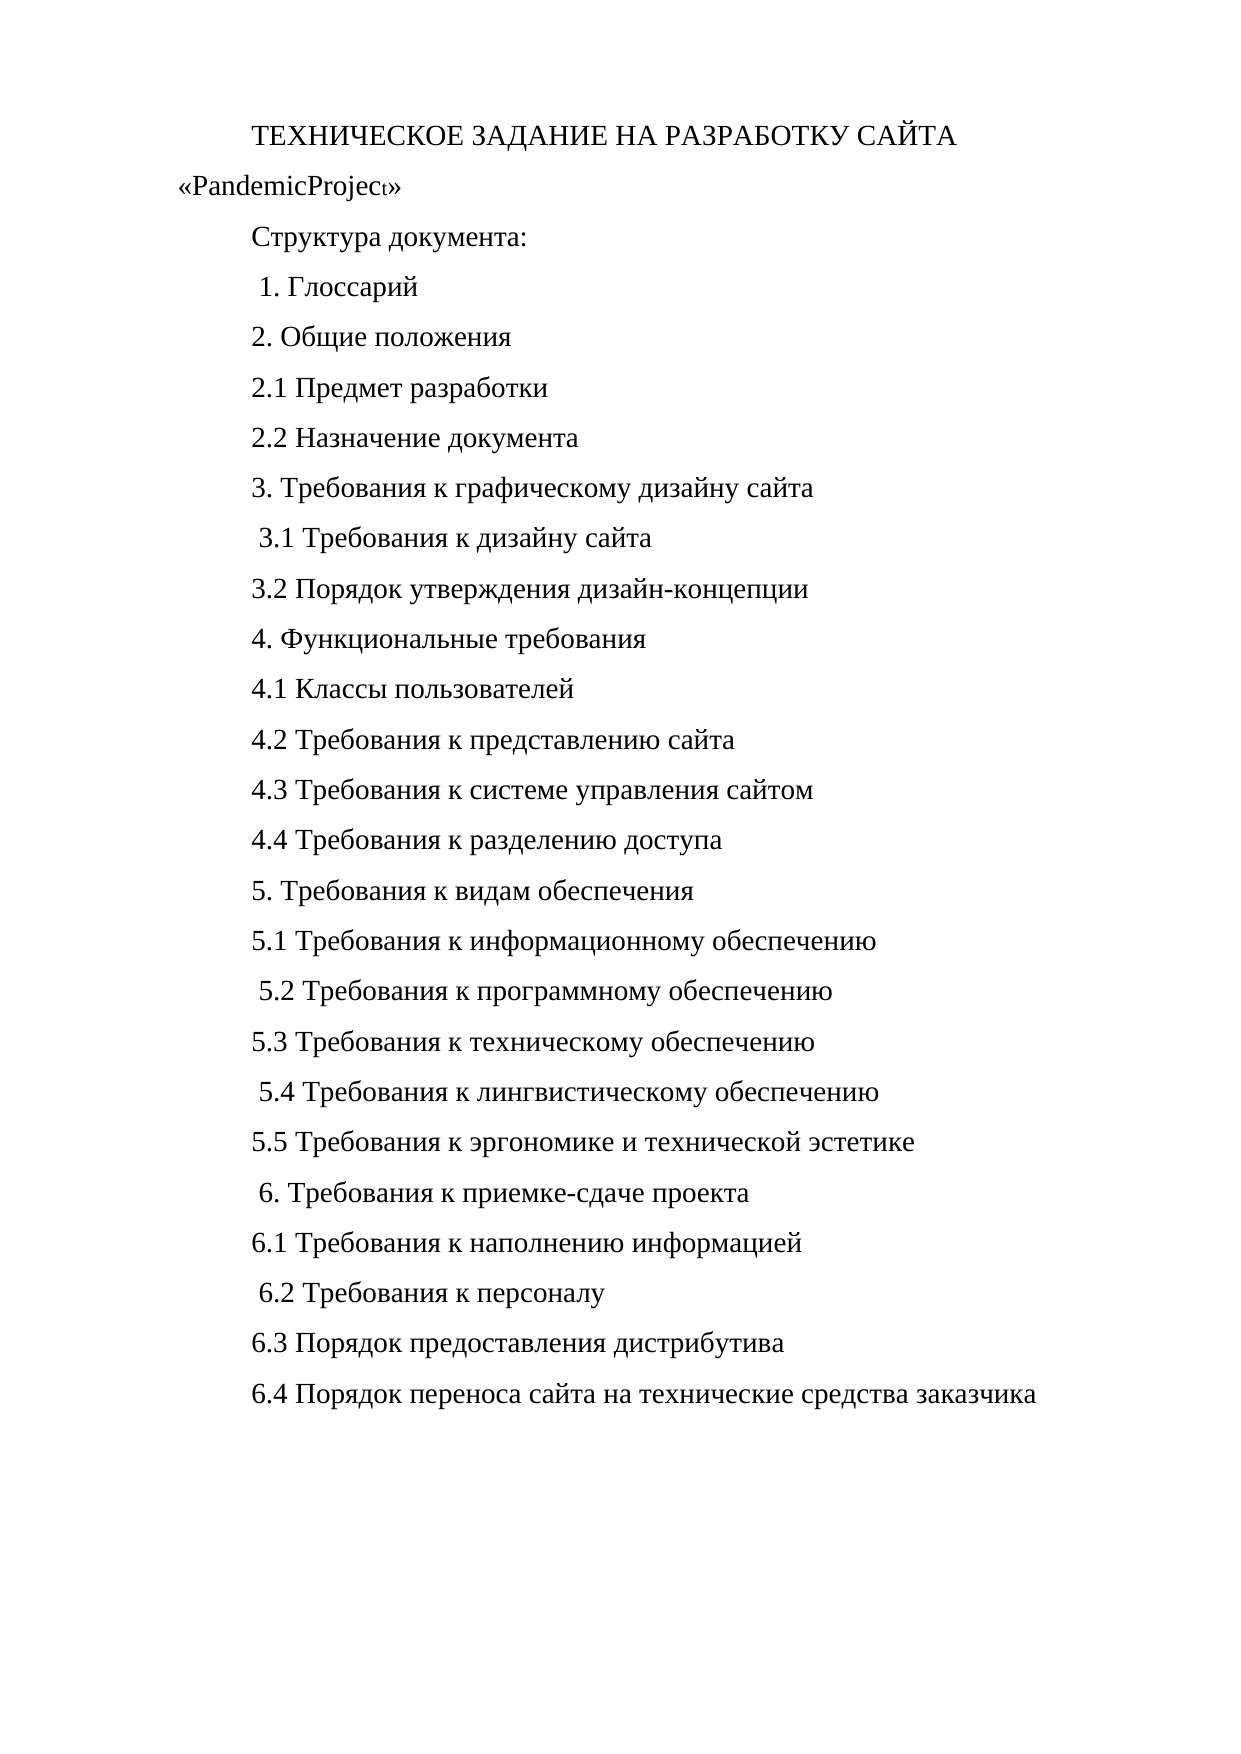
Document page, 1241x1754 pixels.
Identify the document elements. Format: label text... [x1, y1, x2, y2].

text 3.1 Требования к дизайну сайта [177, 521, 1152, 554]
text 5.5 Требования к эргономике и технической эстетике [177, 1124, 1152, 1158]
text 5.3 Требования к техническому обеспечению [177, 1024, 1152, 1057]
text 1. Глоссарий [177, 269, 1152, 303]
text 2. Общие положения [177, 319, 1152, 353]
text ТЕХНИЧЕСКОЕ ЗАДАНИЕ НА РАЗРАБОТКУ САЙТА «PandemicProject» [177, 118, 1152, 202]
text 6.2 Требования к персоналу [177, 1275, 1152, 1309]
text 3.2 Порядок утверждения дизайн-концепции [177, 571, 1152, 604]
text Структура документа: [177, 219, 1152, 252]
text 6.3 Порядок предоставления дистрибутива [177, 1326, 1152, 1359]
text 6.4 Порядок переноса сайта на технические средства заказчика [177, 1376, 1152, 1409]
text 4.2 Требования к представлению сайта [177, 722, 1152, 755]
text 5.1 Требования к информационному обеспечению [177, 923, 1152, 957]
text 6. Требования к приемке-сдаче проекта [177, 1175, 1152, 1208]
text 4. Функциональные требования [177, 621, 1152, 655]
text 2.1 Предмет разработки [177, 370, 1152, 403]
text 4.1 Классы пользователей [177, 672, 1152, 705]
text 4.4 Требования к разделению доступа [177, 822, 1152, 856]
text 5.4 Требования к лингвистическому обеспечению [177, 1074, 1152, 1108]
text 6.1 Требования к наполнению информацией [177, 1225, 1152, 1258]
text 3. Требования к графическому дизайну сайта [177, 470, 1152, 504]
text 4.3 Требования к системе управления сайтом [177, 772, 1152, 806]
text 5.2 Требования к программному обеспечению [177, 973, 1152, 1007]
text 2.2 Назначение документа [177, 420, 1152, 453]
text 5. Требования к видам обеспечения [177, 873, 1152, 906]
